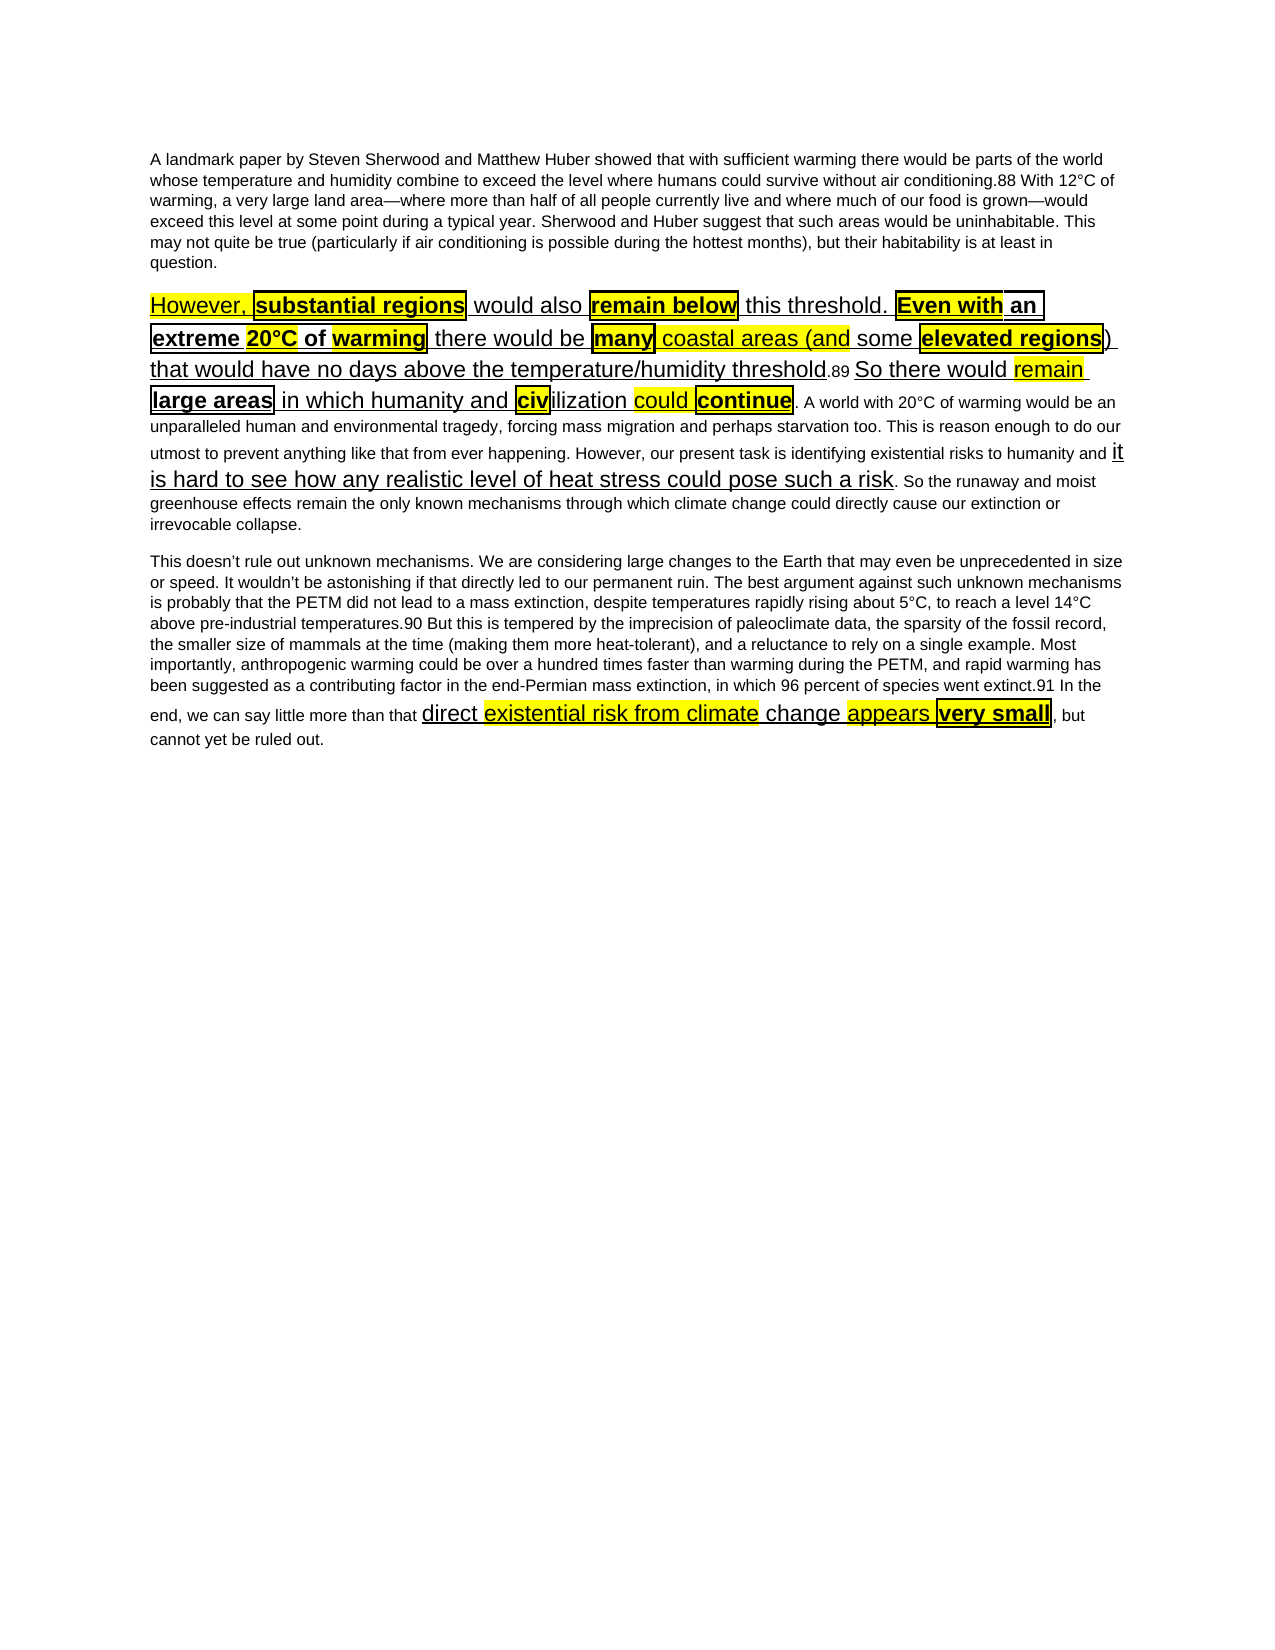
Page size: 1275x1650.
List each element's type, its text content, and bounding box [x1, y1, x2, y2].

text This doesn’t rule out unknown mechanisms. We are considering large changes to the Earth that may even be unprecedented in size or speed. It wouldn’t be astonishing if that directly led to our permanent ruin. The best argument against such unknown mechanisms is probably that the PETM did not lead to a mass extinction, despite temperatures rapidly rising about 5°C, to reach a level 14°C above pre-industrial temperatures.90 But this is tempered by the imprecision of paleoclimate data, the sparsity of the fossil record, the smaller size of mammals at the time (making them more heat-tolerant), and a reluctance to rely on a single example. Most importantly, anthropogenic warming could be over a hundred times faster than warming during the PETM, and rapid warming has been suggested as a contributing factor in the end-Permian mass extinction, in which 96 percent of species went extinct.91 In the end, we can say little more than that direct existential risk from climate change appears very small, but cannot yet be ruled out. [150, 552, 1125, 748]
text A landmark paper by Steven Sherwood and Matthew Huber showed that with sufficient warming there would be parts of the world whose temperature and humidity combine to exceed the level where humans could survive without air conditioning.88 With 12°C of warming, a very large land area—where more than half of all people currently live and where much of our food is grown—would exceed this level at some point during a typical year. Sherwood and Huber suggest that such areas would be uninhabitable. This may not quite be true (particularly if air conditioning is possible during the hottest months), but their habitability is at least in question. [150, 150, 1125, 272]
text However, substantial regions would also remain below this threshold. Even with an extreme 20°C of warming there would be many coastal areas (and some elevated regions) that would have no days above the temperature/humidity threshold.89 So there would remain large areas in which humanity and civilization could continue. A world with 20°C of warming would be an unparalleled human and environmental tragedy, forcing mass migration and perhaps starvation too. This is reason enough to do our utmost to prevent anything like that from ever happening. However, our present task is identifying existential risks to humanity and it is hard to see how any realistic level of heat stress could pose such a risk. So the runaway and moist greenhouse effects remain the only known mechanisms through which climate change could directly cause our extinction or irrevocable collapse. [150, 290, 1125, 534]
